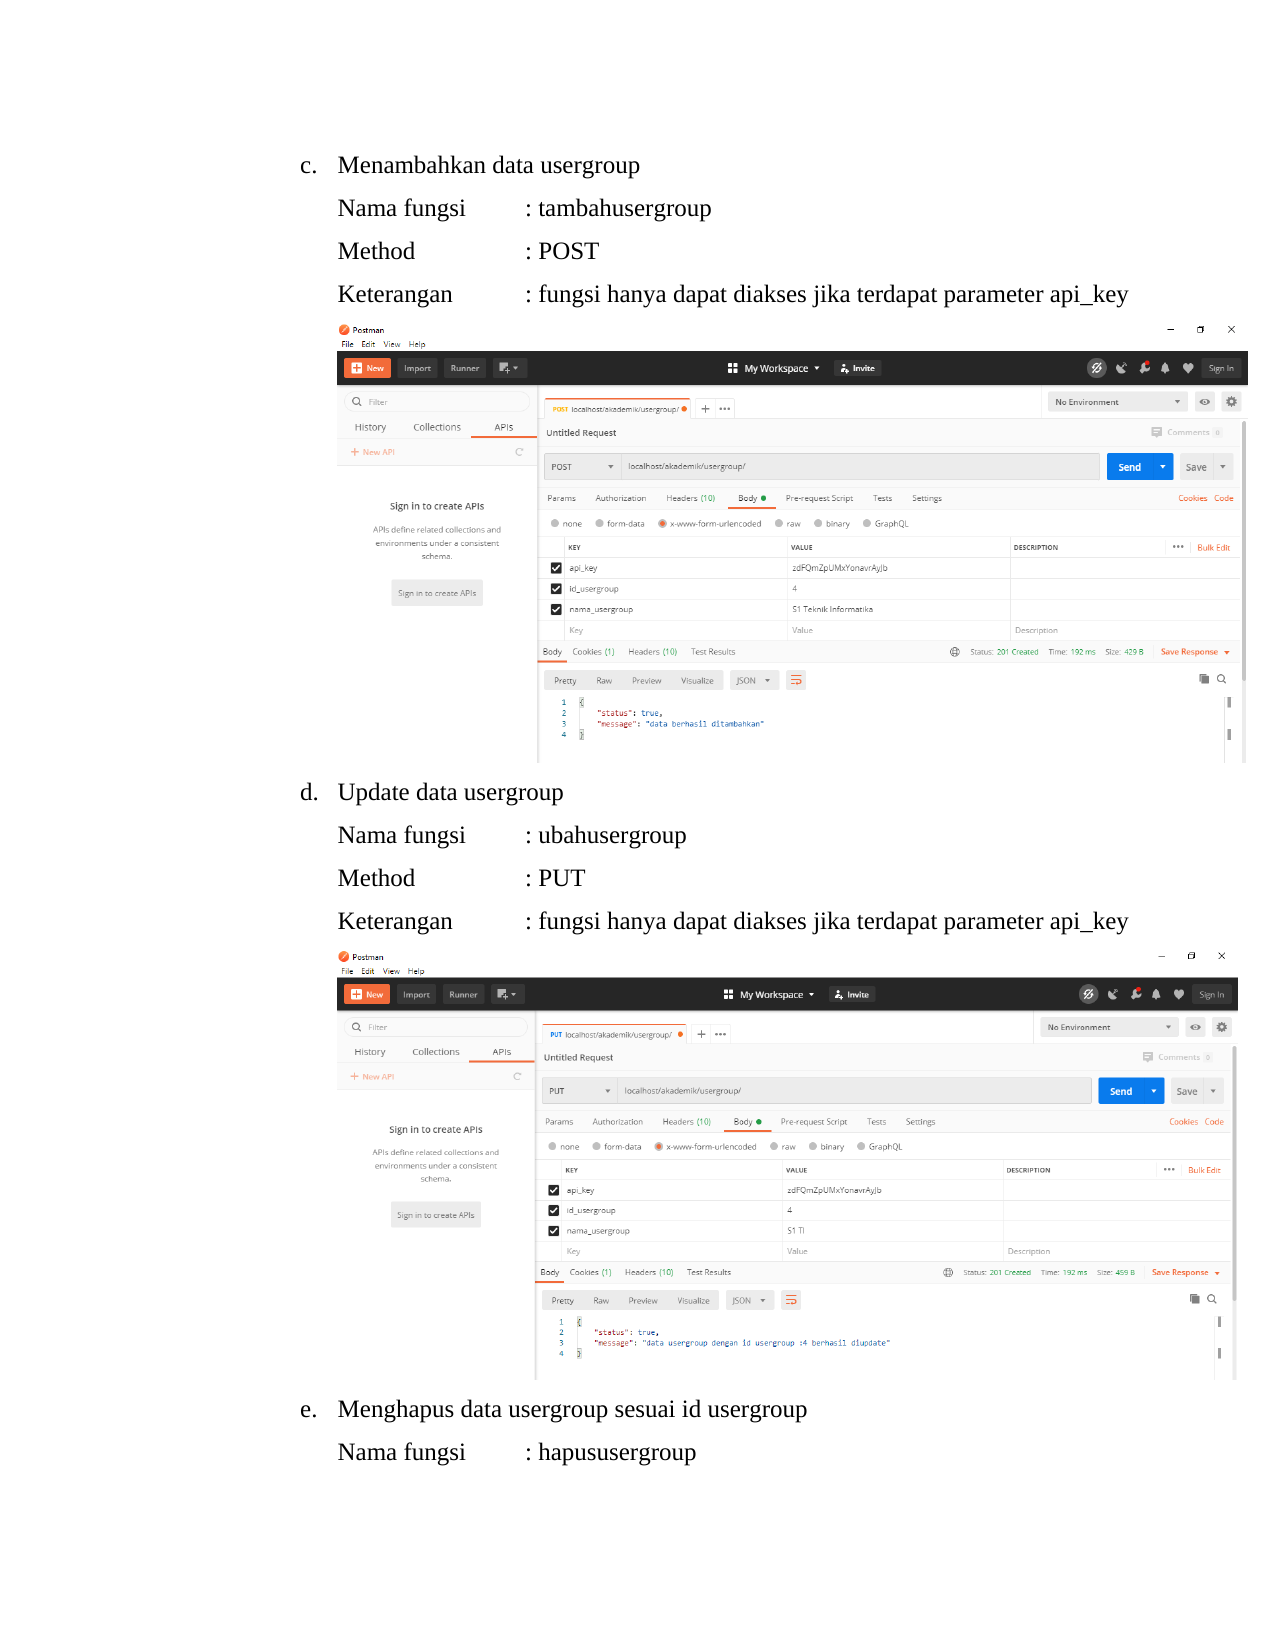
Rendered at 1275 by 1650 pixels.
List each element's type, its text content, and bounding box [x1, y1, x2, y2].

list Menghapus data usergroup sesuai id usergroup [300, 1394, 1137, 1423]
list Update data usergroup [300, 777, 1137, 806]
list Nama fungsi : ubahusergroup [337, 820, 1137, 849]
list Nama fungsi : hapususergroup [337, 1437, 1137, 1466]
list Keterangan : fungsi hanya dapat diakses jika terdapat parameter api_key [262, 906, 1137, 935]
picture [337, 322, 1248, 763]
picture [337, 949, 1238, 1380]
list Method : POST [337, 236, 1137, 265]
list Menambahkan data usergroup [300, 150, 1137, 179]
list Keterangan : fungsi hanya dapat diakses jika terdapat parameter api_key [262, 279, 1137, 308]
list Method : PUT [337, 863, 1137, 892]
list Nama fungsi : tambahusergroup [337, 193, 1137, 222]
